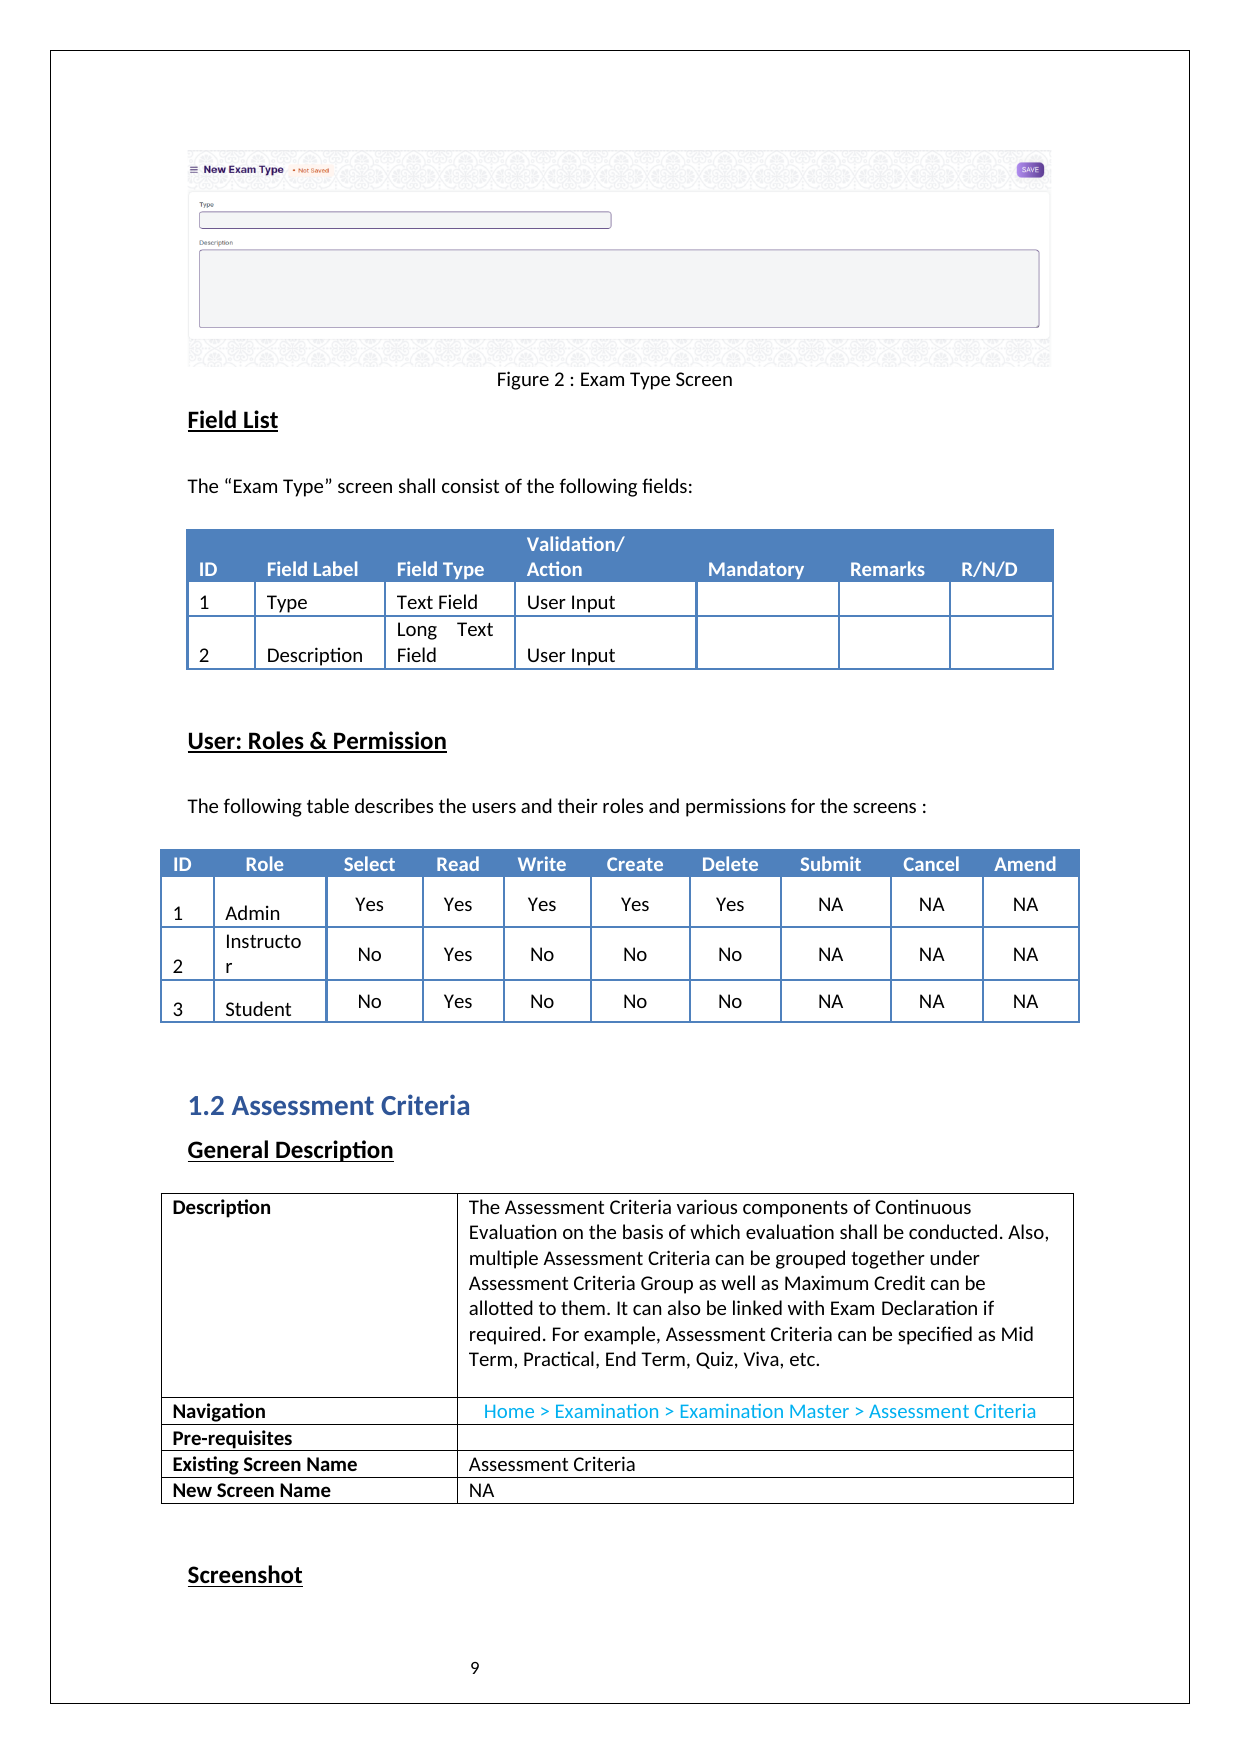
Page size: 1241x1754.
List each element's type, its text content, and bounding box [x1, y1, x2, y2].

table_cell [698, 587, 838, 614]
table_cell NA [892, 981, 982, 1021]
table_header Remarks [840, 531, 949, 582]
table_cell [840, 617, 949, 667]
subtitle Assessment Criteria [187, 1087, 1053, 1122]
table_cell Navigation [162, 1398, 457, 1424]
table_cell Home > Examination > Examination Master > Assessment Criteria [458, 1398, 1073, 1424]
table_cell NA [892, 928, 982, 979]
table_cell Type [256, 587, 384, 614]
table_cell [698, 617, 838, 667]
text The following table describes the users and their roles and permissions for the screens : [187, 793, 1042, 819]
table_cell NA [984, 928, 1078, 979]
table_cell 1 [162, 882, 213, 926]
list General Description [187, 1135, 1053, 1165]
table_header Read [424, 851, 503, 877]
table_cell 1 [189, 587, 254, 614]
list Screenshot [187, 1560, 1053, 1590]
table_header Field Type [386, 531, 514, 582]
subtitle User: Roles & Permission [187, 725, 1053, 756]
table_cell Yes [691, 882, 780, 926]
table_header Submit [782, 851, 890, 877]
table_cell Description [256, 617, 384, 667]
table_cell NA [984, 981, 1078, 1021]
table_cell Yes [424, 882, 503, 926]
table_cell [458, 1425, 1073, 1450]
table_cell No [505, 928, 590, 979]
table_header Role [215, 851, 325, 877]
table_header Validation/Action [516, 531, 695, 582]
table_cell 3 [162, 981, 213, 1021]
subtitle Field List [187, 404, 1053, 435]
table_header ID [189, 531, 254, 582]
table_cell No [328, 981, 422, 1021]
table_cell NA [782, 981, 890, 1021]
table_header Create [592, 851, 689, 877]
table_cell No [505, 981, 590, 1021]
table_cell Existing Screen Name [162, 1451, 457, 1477]
table_header R/N/D [951, 531, 1052, 582]
table_cell No [328, 928, 422, 979]
table_cell No [592, 928, 689, 979]
table_header Amend [984, 851, 1078, 877]
table_header Select [328, 851, 422, 877]
table_header Field Label [256, 531, 384, 582]
table_cell 2 [189, 617, 254, 667]
table_header The Assessment Criteria various components of Continuous Evaluation on the basis of which evaluation shall be conducted. Also, multiple Assessment Criteria can be grouped together under Assessment Criteria Group as well as Maximum Credit can be allotted to them. It can also be linked with Exam Declaration if required. For example, Assessment Criteria can be specified as Mid Term, Practical, End Term, Quiz, Viva, etc. [458, 1194, 1073, 1397]
table_cell [840, 587, 949, 614]
table_cell Yes [328, 882, 422, 926]
table_cell Student [215, 981, 325, 1021]
text The “Exam Type” screen shall consist of the following fields: [187, 473, 1042, 498]
table_cell Yes [592, 882, 689, 926]
table_cell [951, 587, 1052, 614]
picture [187, 150, 1052, 367]
table_cell NA [458, 1478, 1073, 1503]
table_header Mandatory [698, 531, 838, 582]
table_cell Pre-requisites [162, 1425, 457, 1450]
table_cell [951, 617, 1052, 667]
table_header Description [162, 1194, 457, 1397]
list Figure 2 : Exam Type Screen [187, 367, 1042, 392]
table_cell New Screen Name [162, 1478, 457, 1503]
table_header Write [505, 851, 590, 877]
table_cell Yes [424, 981, 503, 1021]
table_cell User Input [516, 617, 695, 667]
table_cell NA [984, 882, 1078, 926]
table_cell Yes [505, 882, 590, 926]
table_cell NA [782, 928, 890, 979]
table_cell 2 [162, 928, 213, 979]
table_header ID [162, 851, 213, 877]
table_cell User Input [516, 587, 695, 614]
table_cell Admin [215, 882, 325, 926]
table_cell Yes [424, 928, 503, 979]
table_cell Text Field [386, 587, 514, 614]
table_header Cancel [892, 851, 982, 877]
table_cell No [691, 981, 780, 1021]
table_cell Assessment Criteria [458, 1451, 1073, 1477]
table_cell Long Text Field [386, 617, 514, 667]
table_cell No [592, 981, 689, 1021]
table_cell NA [782, 882, 890, 926]
table_cell Instructor [215, 928, 325, 979]
table_cell NA [892, 882, 982, 926]
table_cell No [691, 928, 780, 979]
table_header Delete [691, 851, 780, 877]
